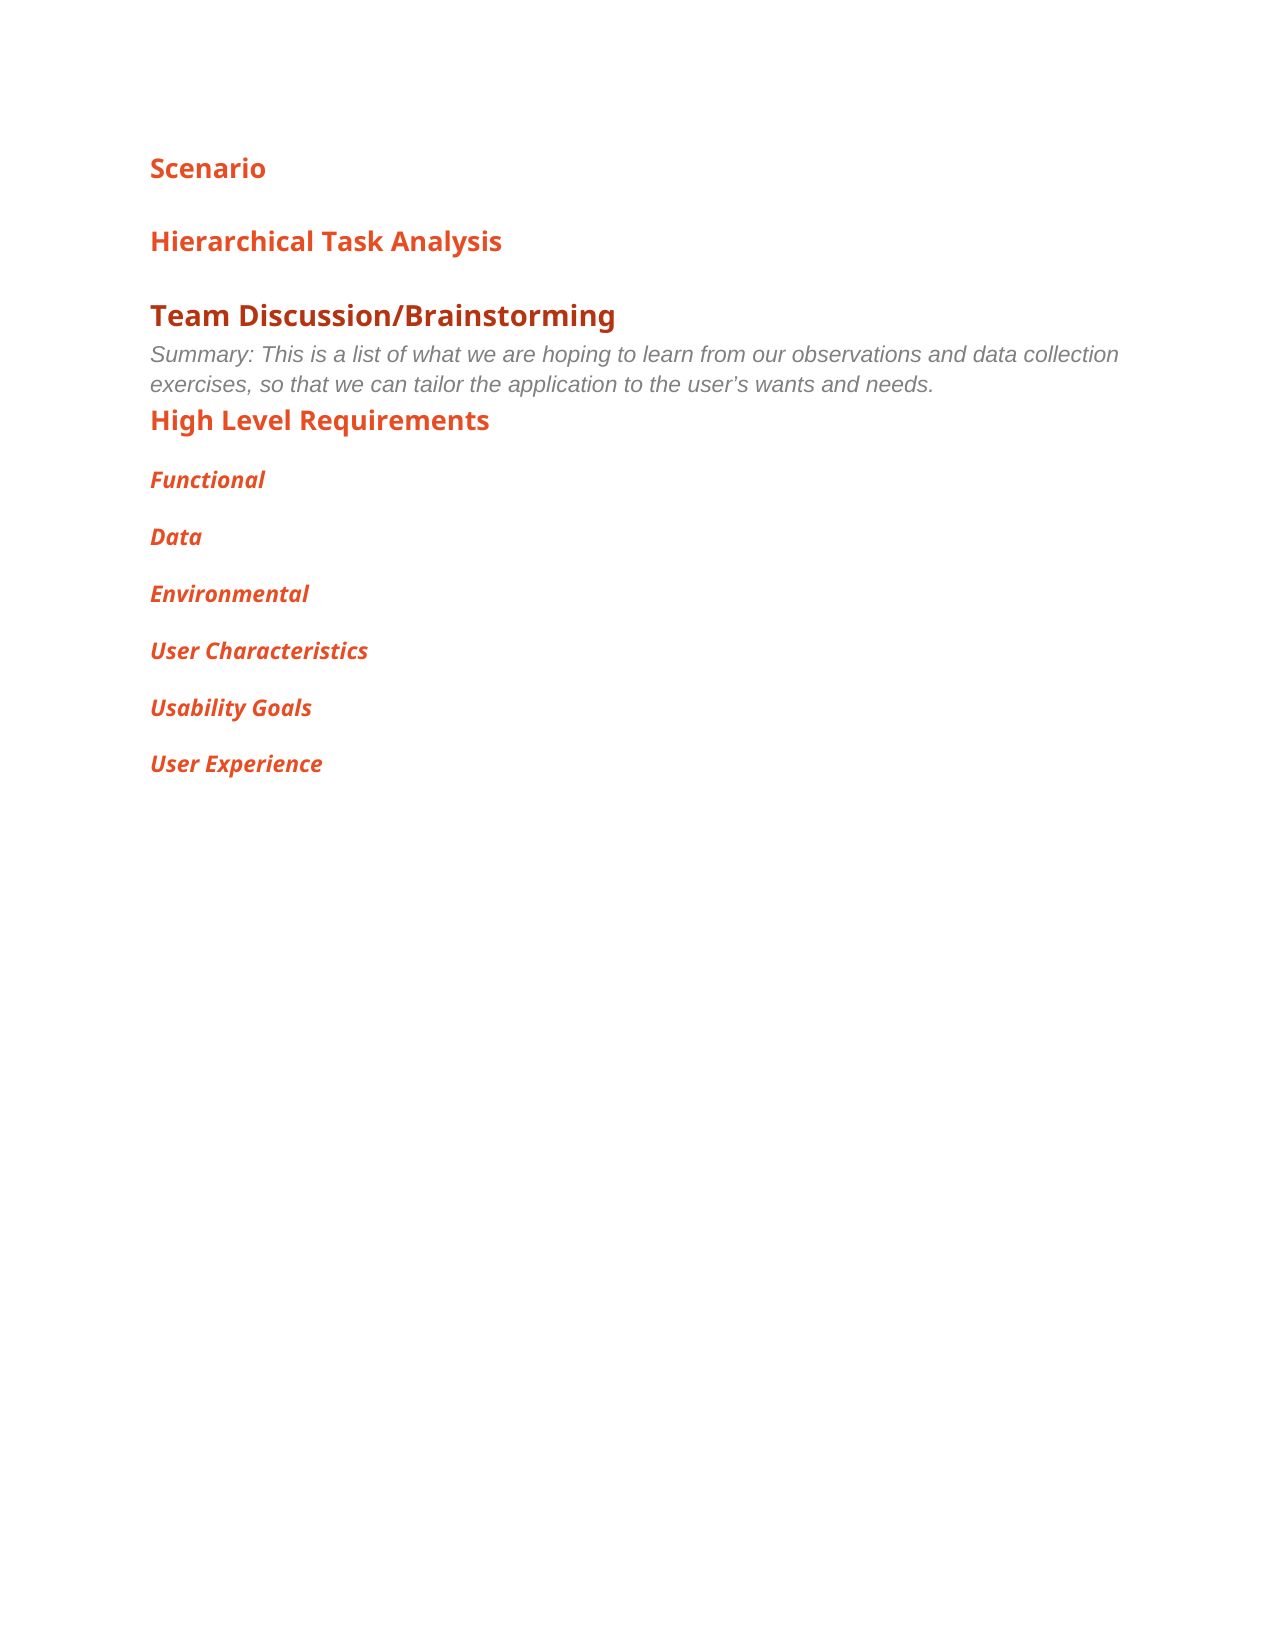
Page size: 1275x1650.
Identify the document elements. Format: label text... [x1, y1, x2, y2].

subtitle Functional [150, 464, 1125, 496]
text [150, 341, 1125, 397]
subtitle Usability Goals [150, 692, 1125, 723]
subtitle Hierarchical Task Analysis [150, 223, 1125, 259]
subtitle Environmental [150, 578, 1125, 609]
subtitle User Experience [150, 748, 1125, 779]
subtitle Data [150, 521, 1125, 552]
subtitle High Level Requirements [150, 401, 1125, 438]
subtitle Scenario [150, 150, 1125, 187]
subtitle Team Discussion/Brainstorming [150, 295, 1125, 335]
subtitle User Characteristics [150, 635, 1125, 666]
